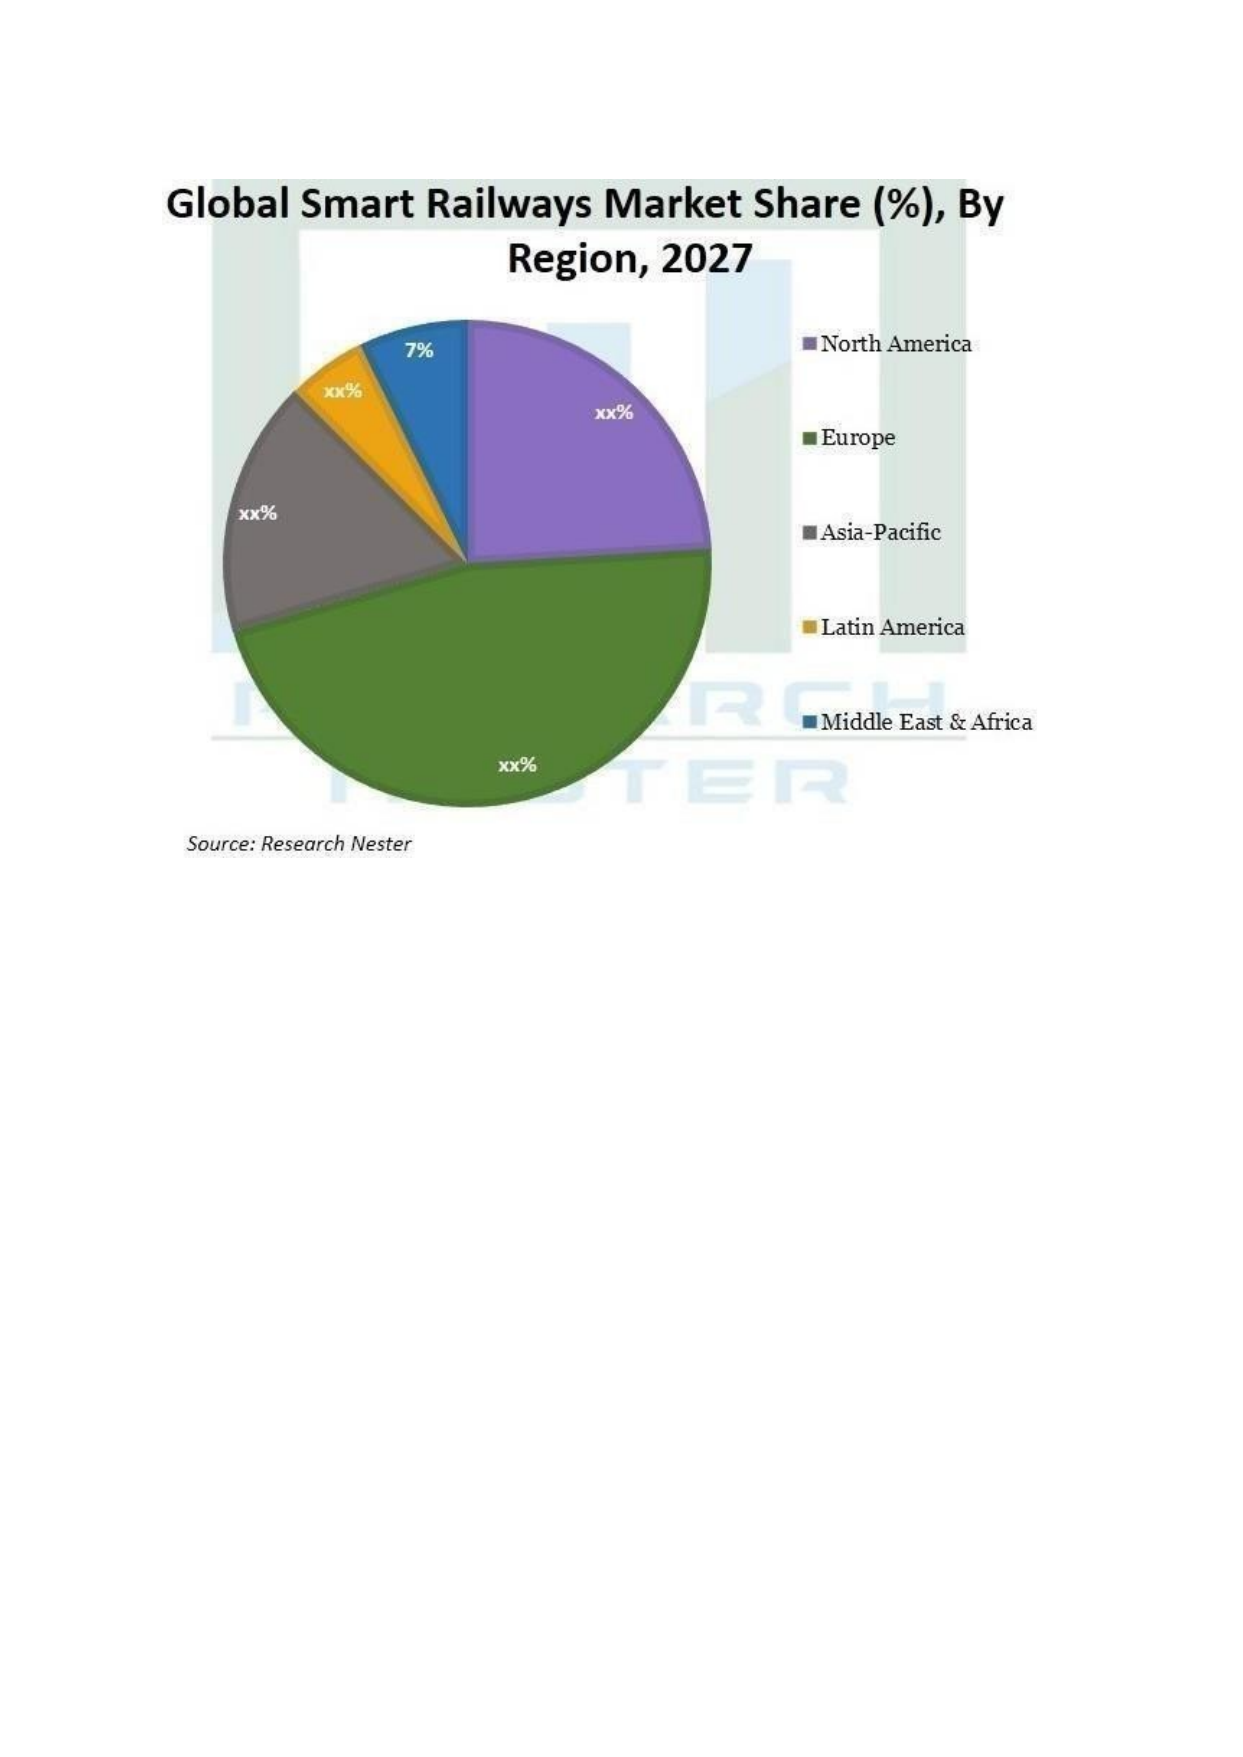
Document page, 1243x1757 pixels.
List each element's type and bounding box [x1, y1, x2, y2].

picture [162, 179, 1038, 858]
